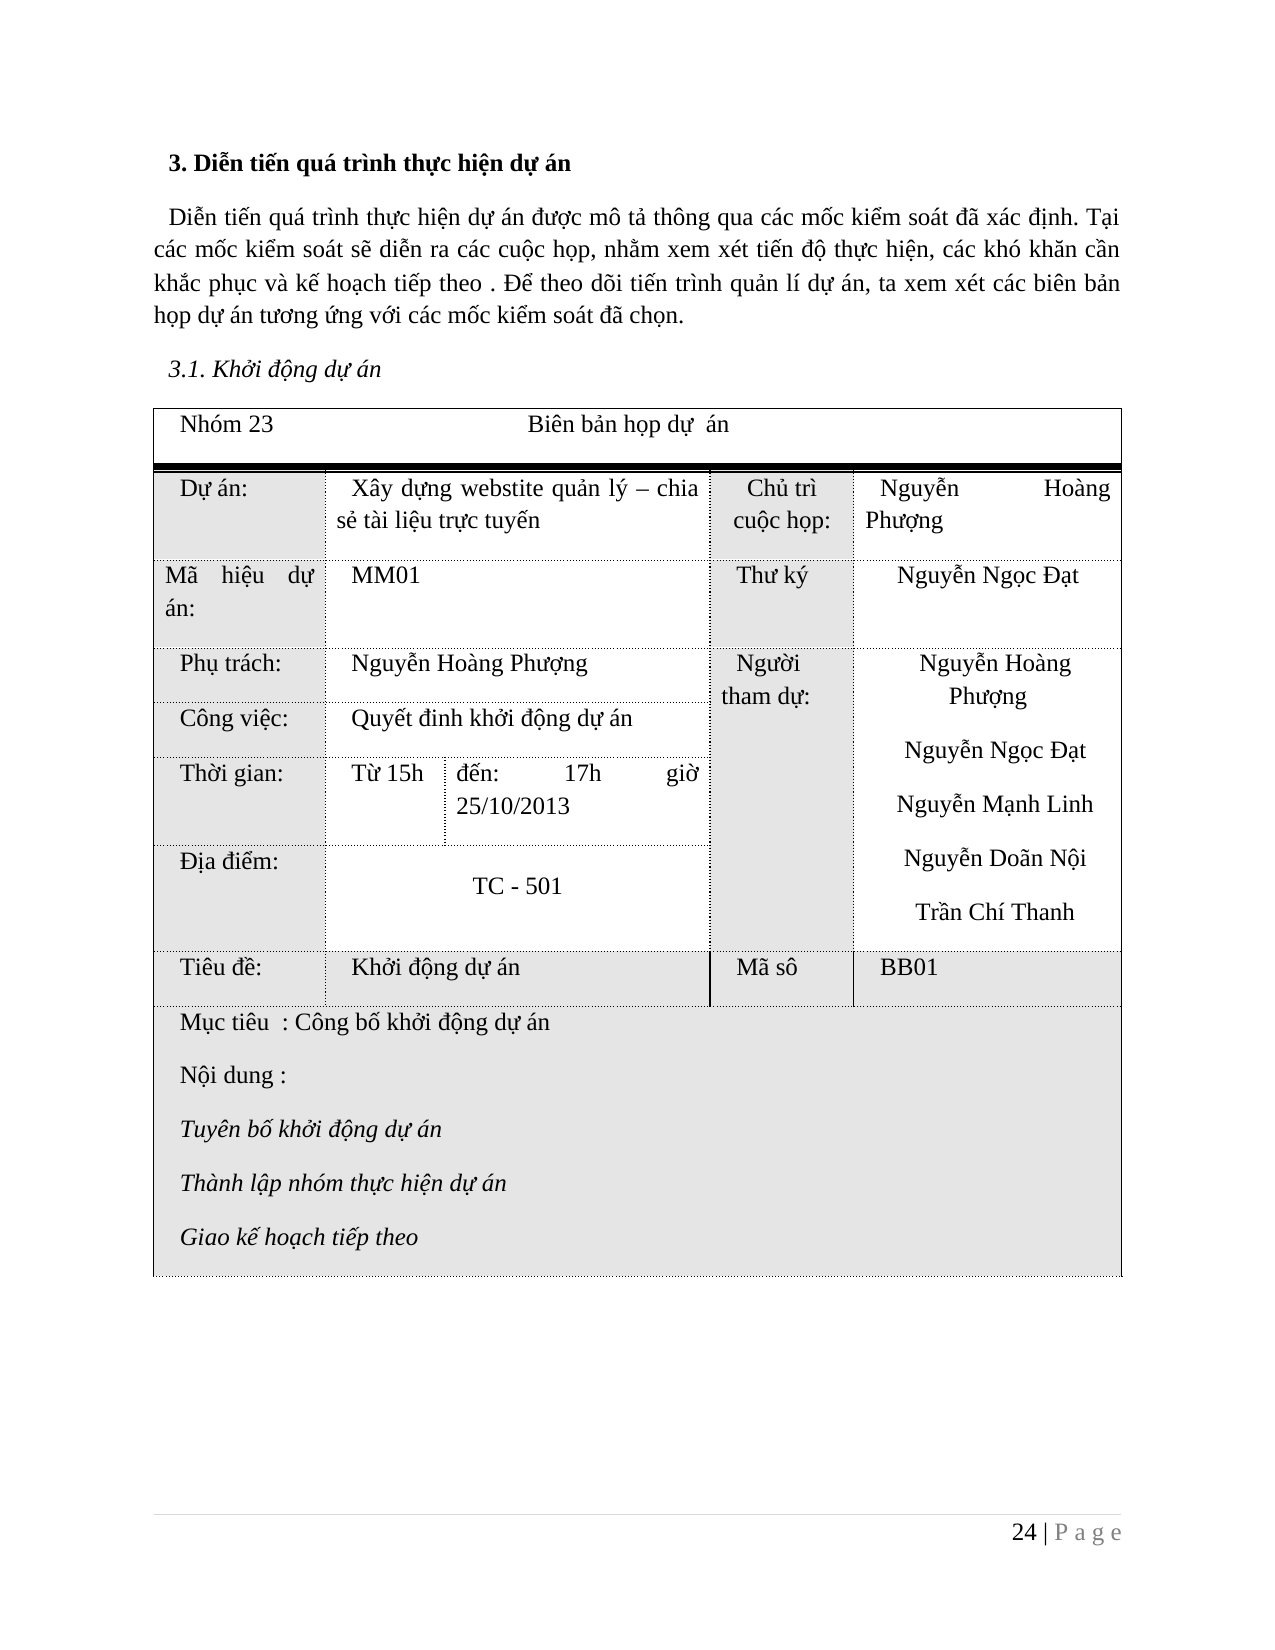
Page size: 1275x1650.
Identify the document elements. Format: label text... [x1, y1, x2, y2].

table_cell Quyết đinh khởi động dự án [325, 702, 710, 757]
table_cell MM01 [325, 560, 710, 647]
text Diễn tiến quá trình thực hiện dự án được mô tả thông qua các mốc kiểm soát đã xác định. Tại các mốc kiểm soát sẽ diễn ra các cuộc họp, nhằm xem xét tiến độ thực hiện, các khó khăn cần khắc phục và kế hoạch tiếp theo . Để theo dõi tiến trình quản lí dự án, ta xem xét các biên bản họp dự án tương ứng với các mốc kiểm soát đã chọn. [153, 202, 1121, 329]
table_cell Nguyễn Ngọc Đạt [854, 560, 1121, 647]
table_cell Mã hiệu dự án: [154, 560, 325, 647]
table_cell Mục tiêu : Công bố khởi động dự án Nội dung : Tuyên bố khởi động dự án Thành lập nhóm thực hiện dự án Giao kế hoạch tiếp theo [154, 1006, 1121, 1276]
table_cell Công việc: [154, 702, 325, 757]
table_cell Từ 15h [325, 757, 445, 845]
table_cell Người tham dự: [710, 648, 854, 951]
table_cell Dự án: [154, 473, 325, 559]
table_cell Xây dựng webstite quản lý – chia sẻ tài liệu trực tuyến [325, 473, 710, 559]
table_cell TC - 501 [325, 845, 710, 951]
table_cell đến: 17h giờ 25/10/2013 [445, 757, 710, 845]
subtitle 3.1. Khởi động dự án [153, 354, 1121, 383]
table_cell Tiêu đề: [154, 951, 325, 1006]
table_cell Nguyễn Hoàng Phượng Nguyễn Ngọc Đạt Nguyễn Mạnh Linh Nguyễn Doãn Nội Trần Chí Thanh [854, 648, 1121, 951]
subtitle 3. Diễn tiến quá trình thực hiện dự án [153, 148, 1121, 176]
table_cell Nguyễn Hoàng Phượng [854, 473, 1121, 559]
table_cell Địa điểm: [154, 845, 325, 951]
table_cell Mã sô [711, 951, 853, 1006]
table_header Biên bản họp dự án [501, 409, 1121, 463]
table_cell Chủ trì cuộc họp: [710, 473, 854, 559]
table_cell Nguyễn Hoàng Phượng [325, 648, 710, 702]
table_cell Thời gian: [154, 757, 325, 845]
table_cell Khởi động dự án [325, 951, 709, 1006]
table_header Nhóm 23 [154, 409, 501, 463]
table_cell Phụ trách: [154, 648, 325, 702]
table_cell BB01 [854, 951, 1121, 1006]
table_cell Thư ký [710, 560, 854, 647]
